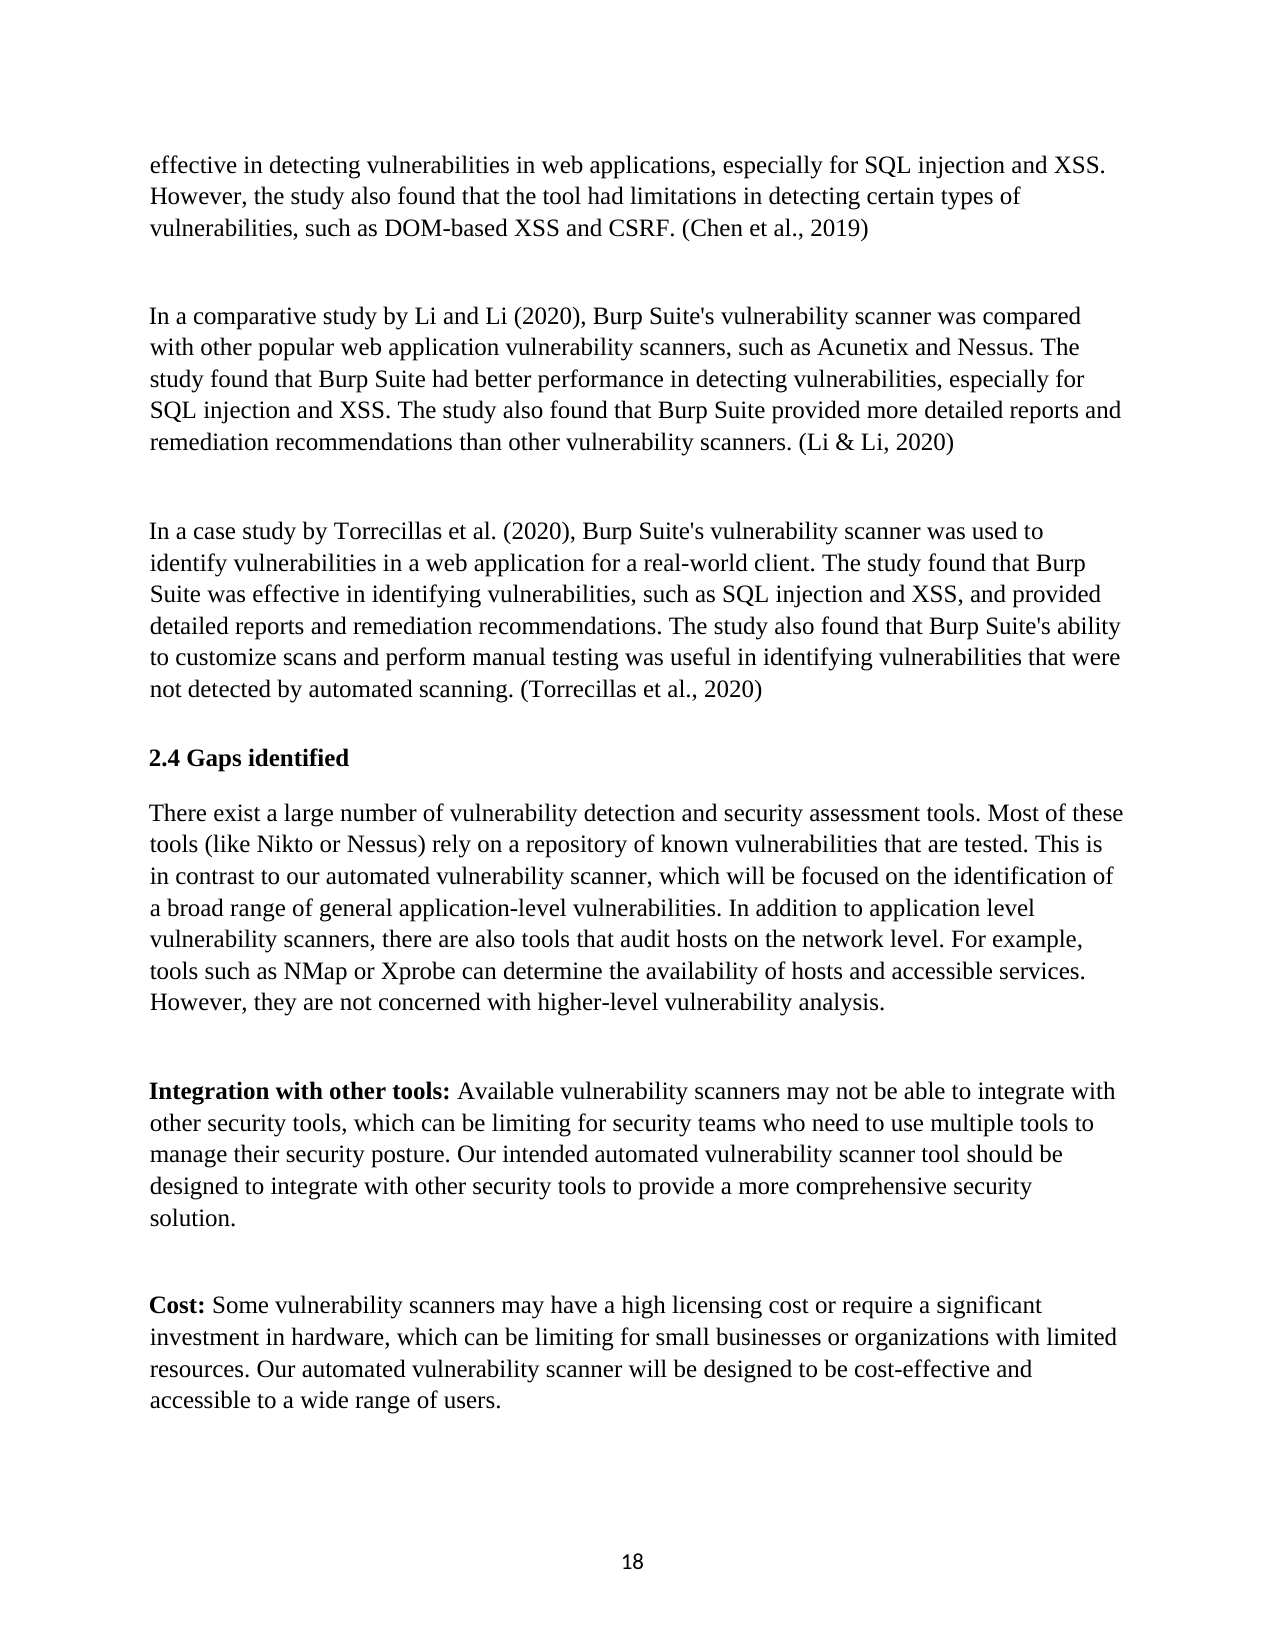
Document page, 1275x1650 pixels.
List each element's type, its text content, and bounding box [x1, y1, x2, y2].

text In a comparative study by Li and Li (2020), Burp Suite's vulnerability scanner was compared with other popular web application vulnerability scanners, such as Acunetix and Nessus. The study found that Burp Suite had better performance in detecting vulnerabilities, especially for SQL injection and XSS. The study also found that Burp Suite provided more detailed reports and remediation recommendations than other vulnerability scanners. (Li & Li, 2020) [148, 301, 1125, 456]
text In a case study by Torrecillas et al. (2020), Burp Suite's vulnerability scanner was used to identify vulnerabilities in a web application for a real-world client. The study found that Burp Suite was effective in identifying vulnerabilities, such as SQL injection and XSS, and provided detailed reports and remediation recommendations. The study also found that Burp Suite's ability to customize scans and perform manual testing was useful in identifying vulnerabilities that were not detected by automated scanning. (Torrecillas et al., 2020) [148, 516, 1125, 703]
text Cost: Some vulnerability scanners may have a high licensing cost or require a significant investment in hardware, which can be limiting for small businesses or organizations with limited resources. Our automated vulnerability scanner will be designed to be cost-effective and accessible to a wide range of users. [148, 1291, 1125, 1414]
subtitle 2.4 Gaps identified [148, 743, 1161, 772]
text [148, 150, 1125, 242]
text There exist a large number of vulnerability detection and security assessment tools. Most of these tools (like Nikto or Nessus) rely on a repository of known vulnerabilities that are tested. This is in contrast to our automated vulnerability scanner, which will be focused on the identification of a broad range of general application-level vulnerabilities. In addition to application level vulnerability scanners, there are also tools that audit hosts on the network level. For example, tools such as NMap or Xprobe can determine the availability of hosts and accessible services. However, they are not concerned with higher-level vulnerability analysis. [148, 798, 1125, 1016]
text Integration with other tools: Available vulnerability scanners may not be able to integrate with other security tools, which can be limiting for security teams who need to use multiple tools to manage their security posture. Our intended automated vulnerability scanner tool should be designed to integrate with other security tools to provide a more comprehensive security solution. [148, 1076, 1125, 1231]
